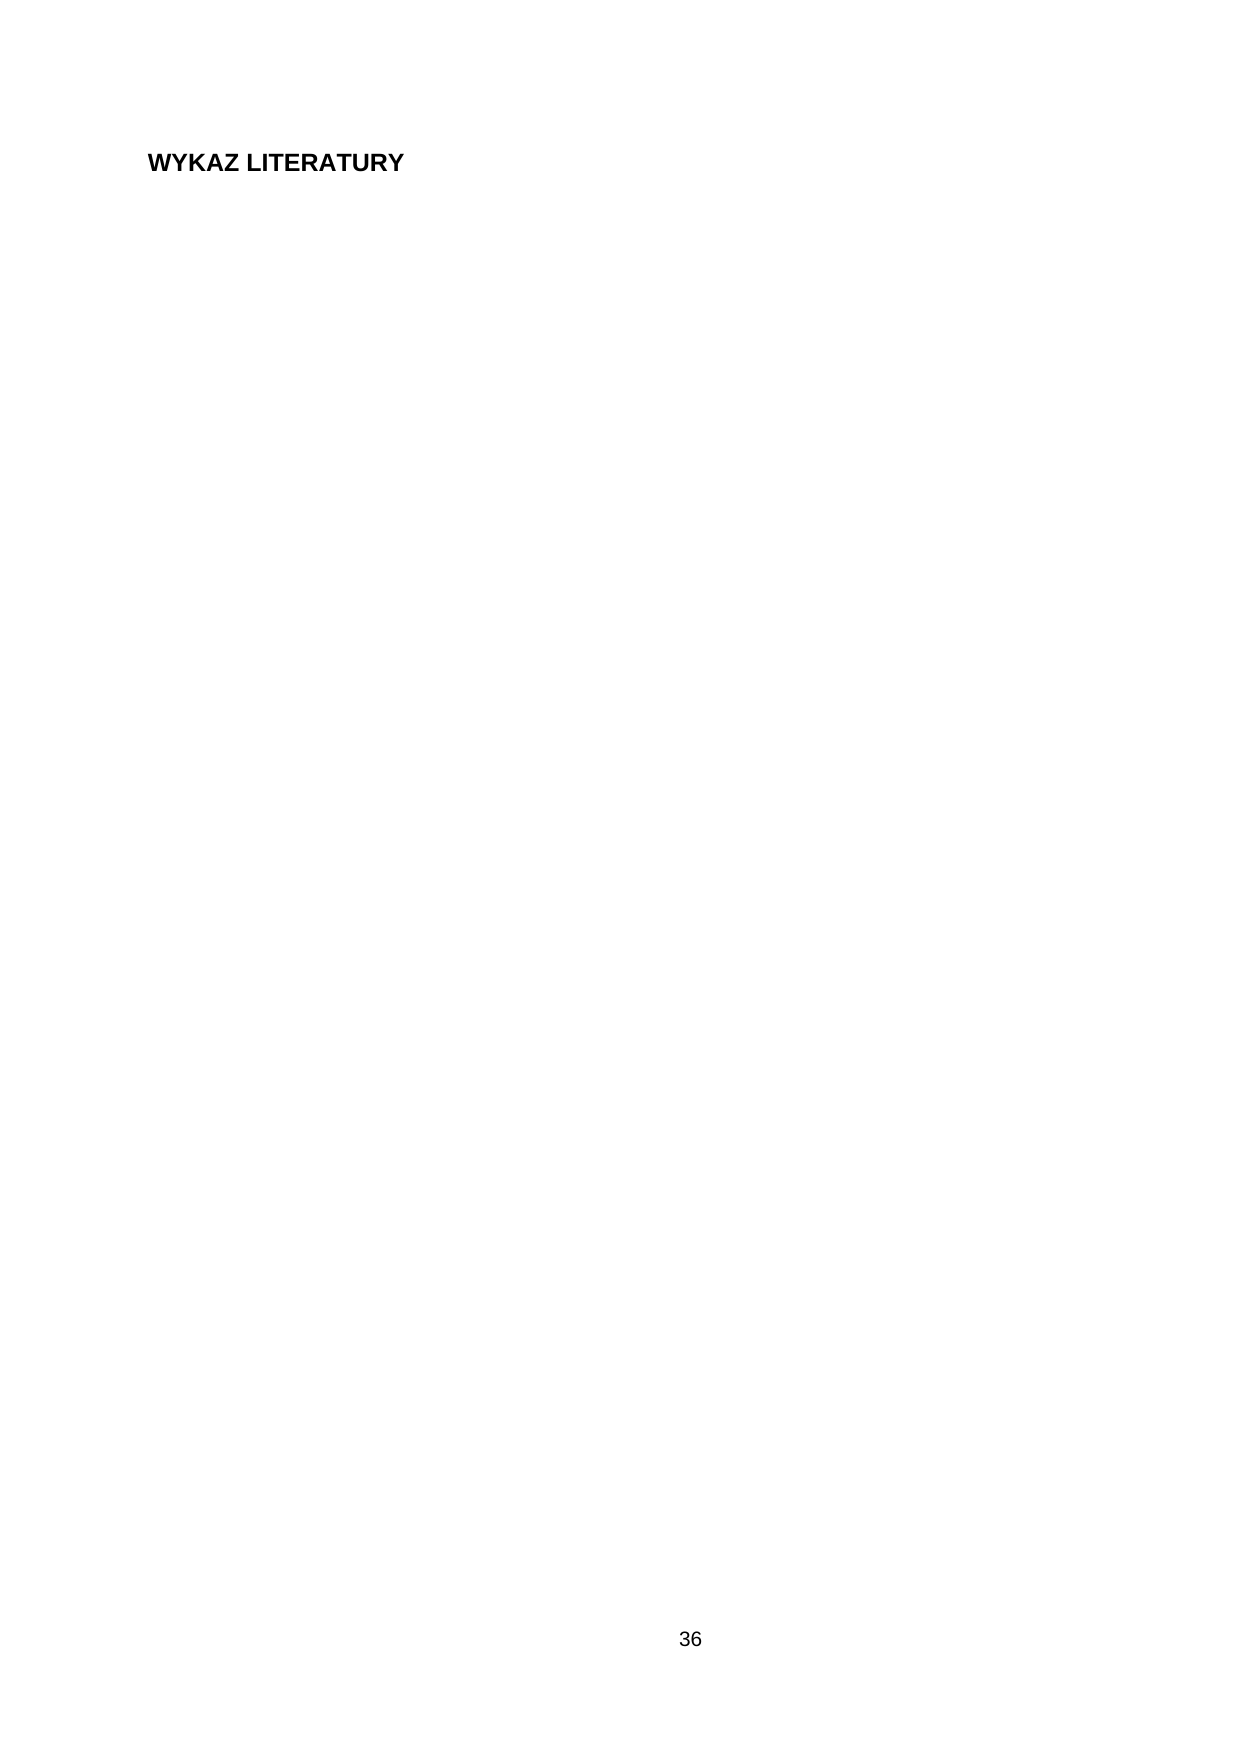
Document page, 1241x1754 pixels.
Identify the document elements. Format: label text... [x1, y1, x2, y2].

list Wykaz literatury [148, 148, 1033, 176]
